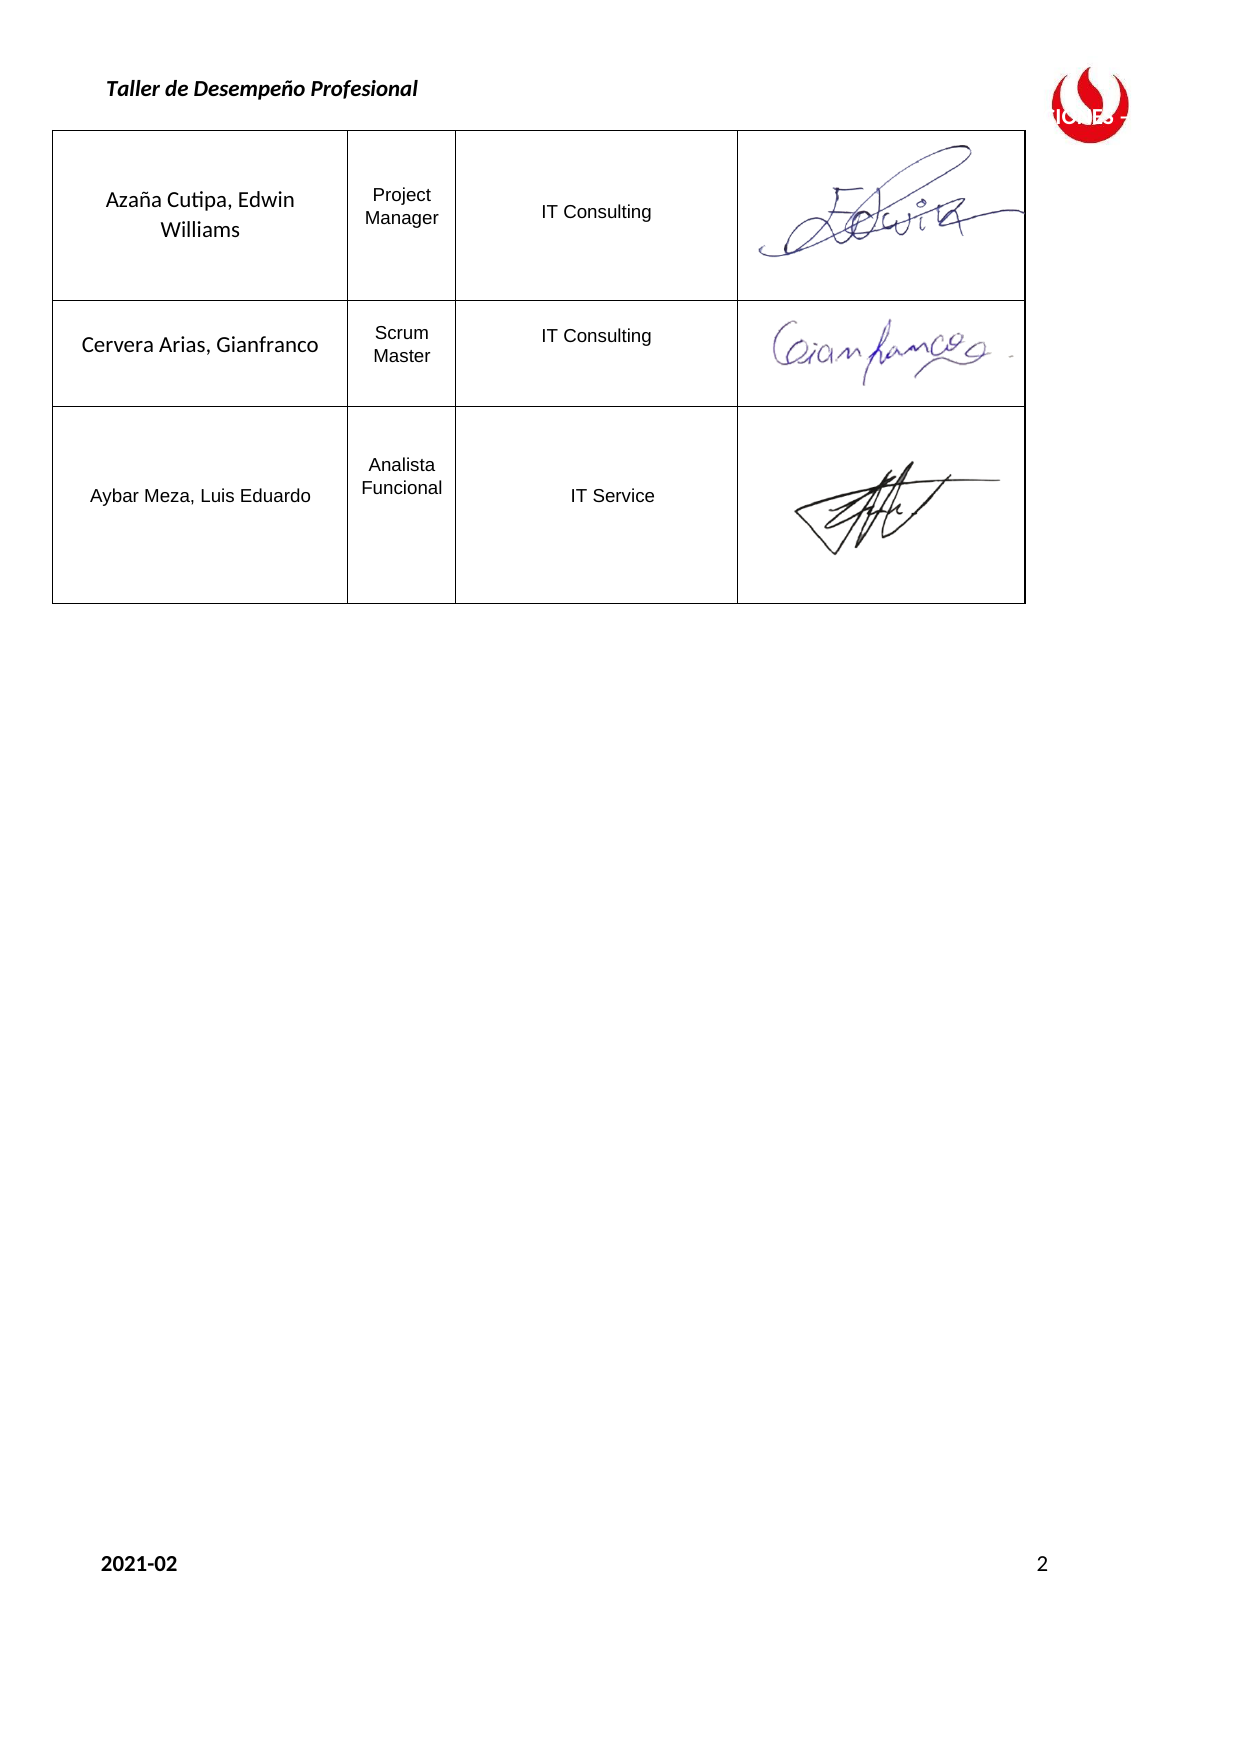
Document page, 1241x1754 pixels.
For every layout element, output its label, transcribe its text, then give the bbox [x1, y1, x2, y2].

table_cell IT Consulting [456, 131, 737, 300]
table_cell IT Service [456, 407, 737, 603]
table_cell [738, 301, 1024, 406]
table_cell Scrum Master [348, 301, 455, 406]
picture [748, 130, 1025, 282]
table_cell IT Consulting [456, 301, 737, 406]
table_cell Analista Funcional [348, 407, 455, 603]
table_cell Azaña Cutipa, Edwin Williams [53, 131, 347, 300]
picture [748, 407, 1025, 584]
table_cell [738, 407, 1024, 603]
table_cell Cervera Arias, Gianfranco [53, 301, 347, 406]
table_cell [738, 131, 1024, 300]
table_cell Project Manager [348, 131, 455, 300]
table_cell Aybar Meza, Luis Eduardo [53, 407, 347, 603]
picture [1043, 56, 1137, 152]
picture [748, 301, 1025, 388]
